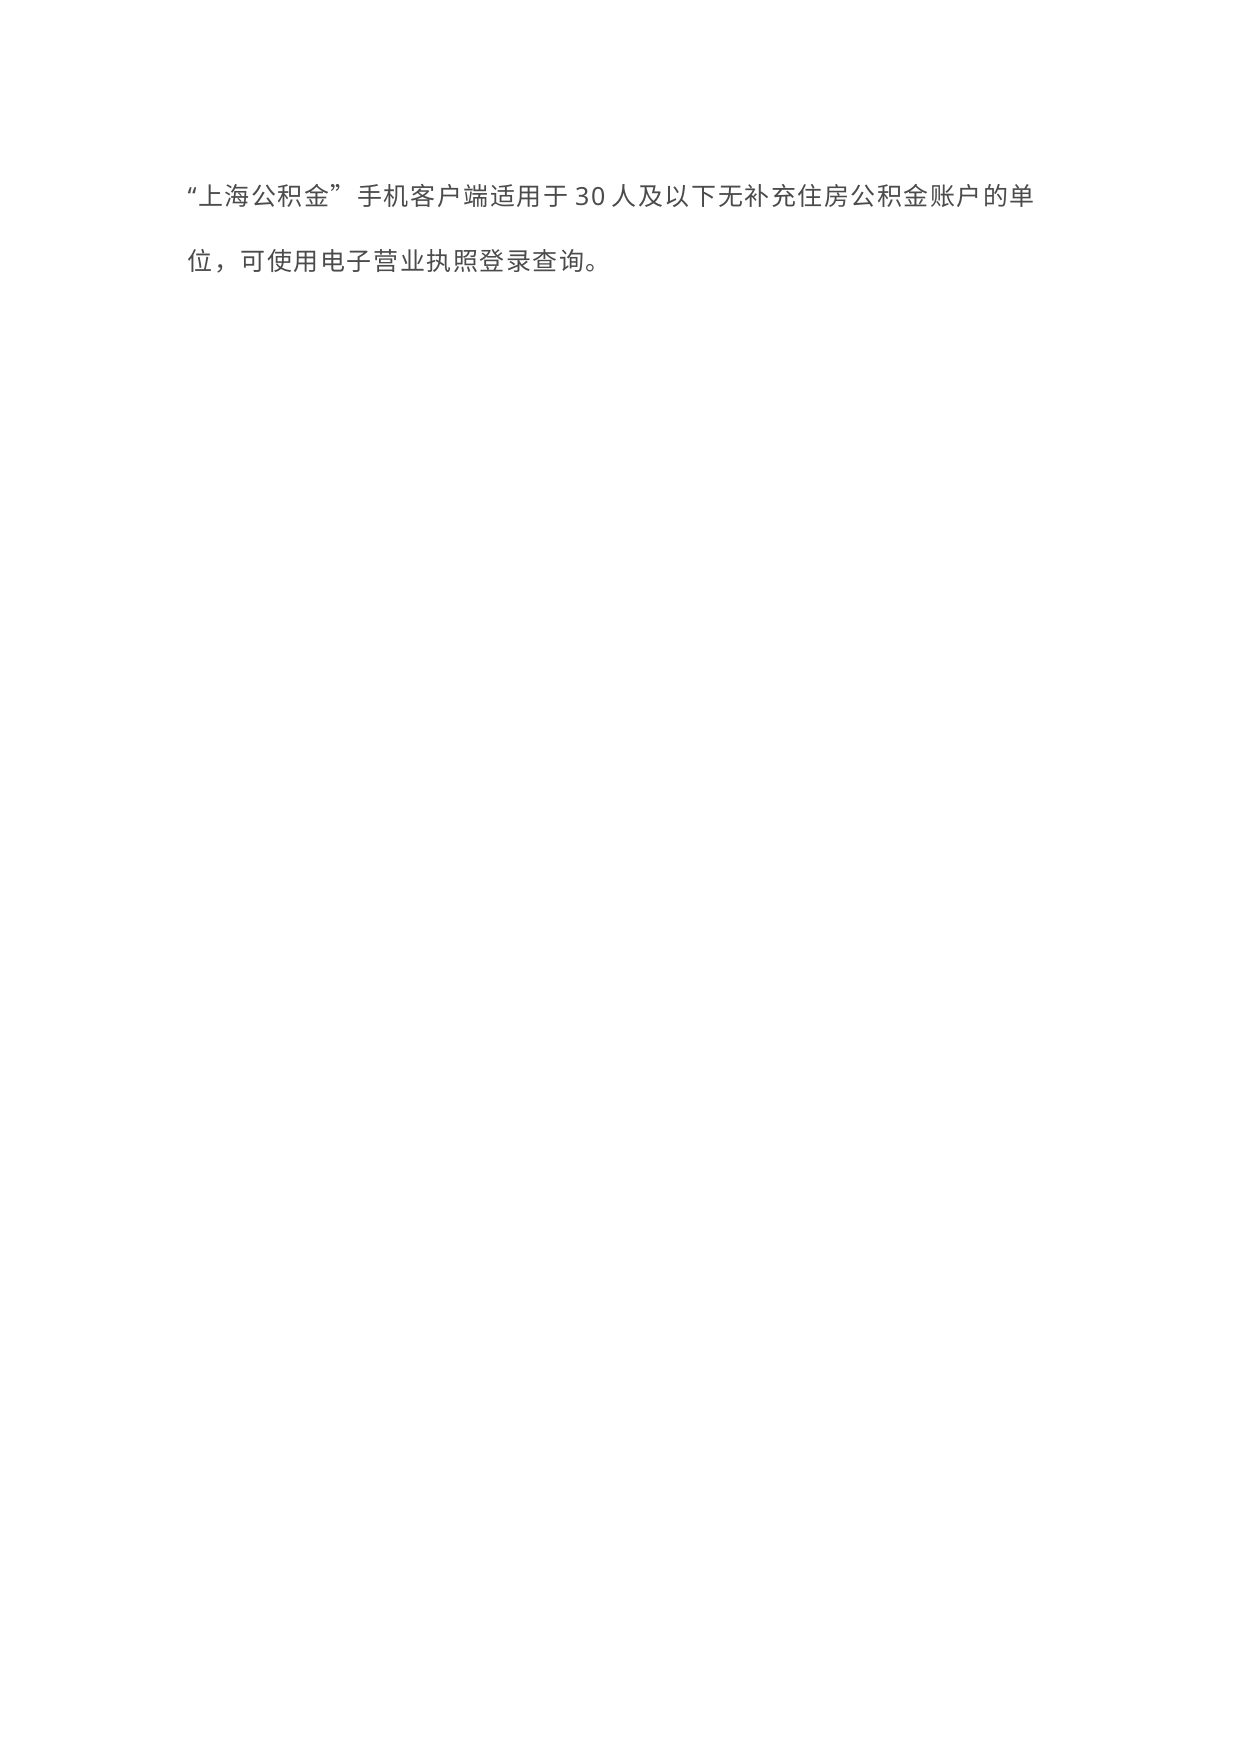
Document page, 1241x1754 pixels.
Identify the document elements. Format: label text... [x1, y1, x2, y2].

text “上海公积金”手机客户端适用于30人及以下无补充住房公积金账户的单位，可使用电子营业执照登录查询。 [187, 162, 1053, 292]
